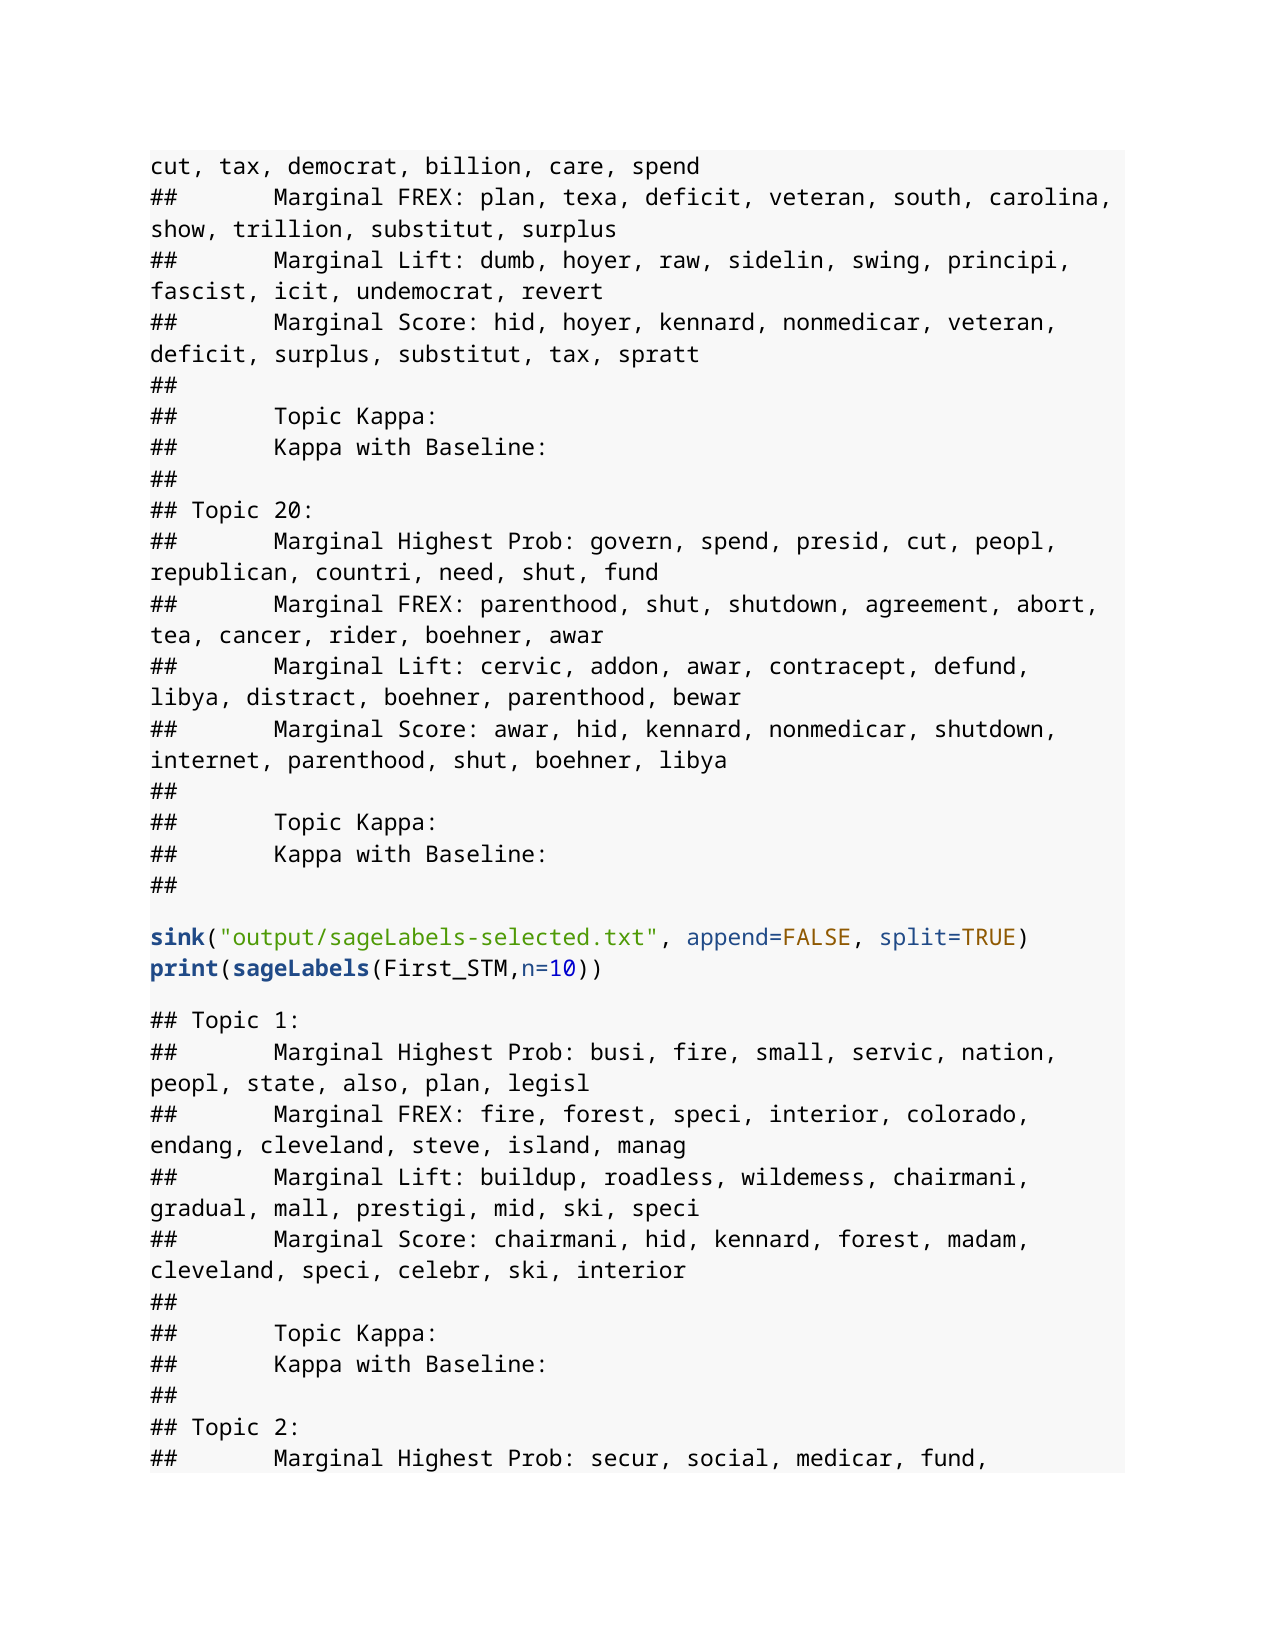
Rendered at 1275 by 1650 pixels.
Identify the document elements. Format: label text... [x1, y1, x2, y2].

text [150, 1004, 1125, 1473]
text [150, 150, 1125, 900]
text sink("output/sageLabels-selected.txt", append=FALSE, split=TRUE) print(sageLabels(First_STM,n=10)) [604, 921, 1125, 983]
